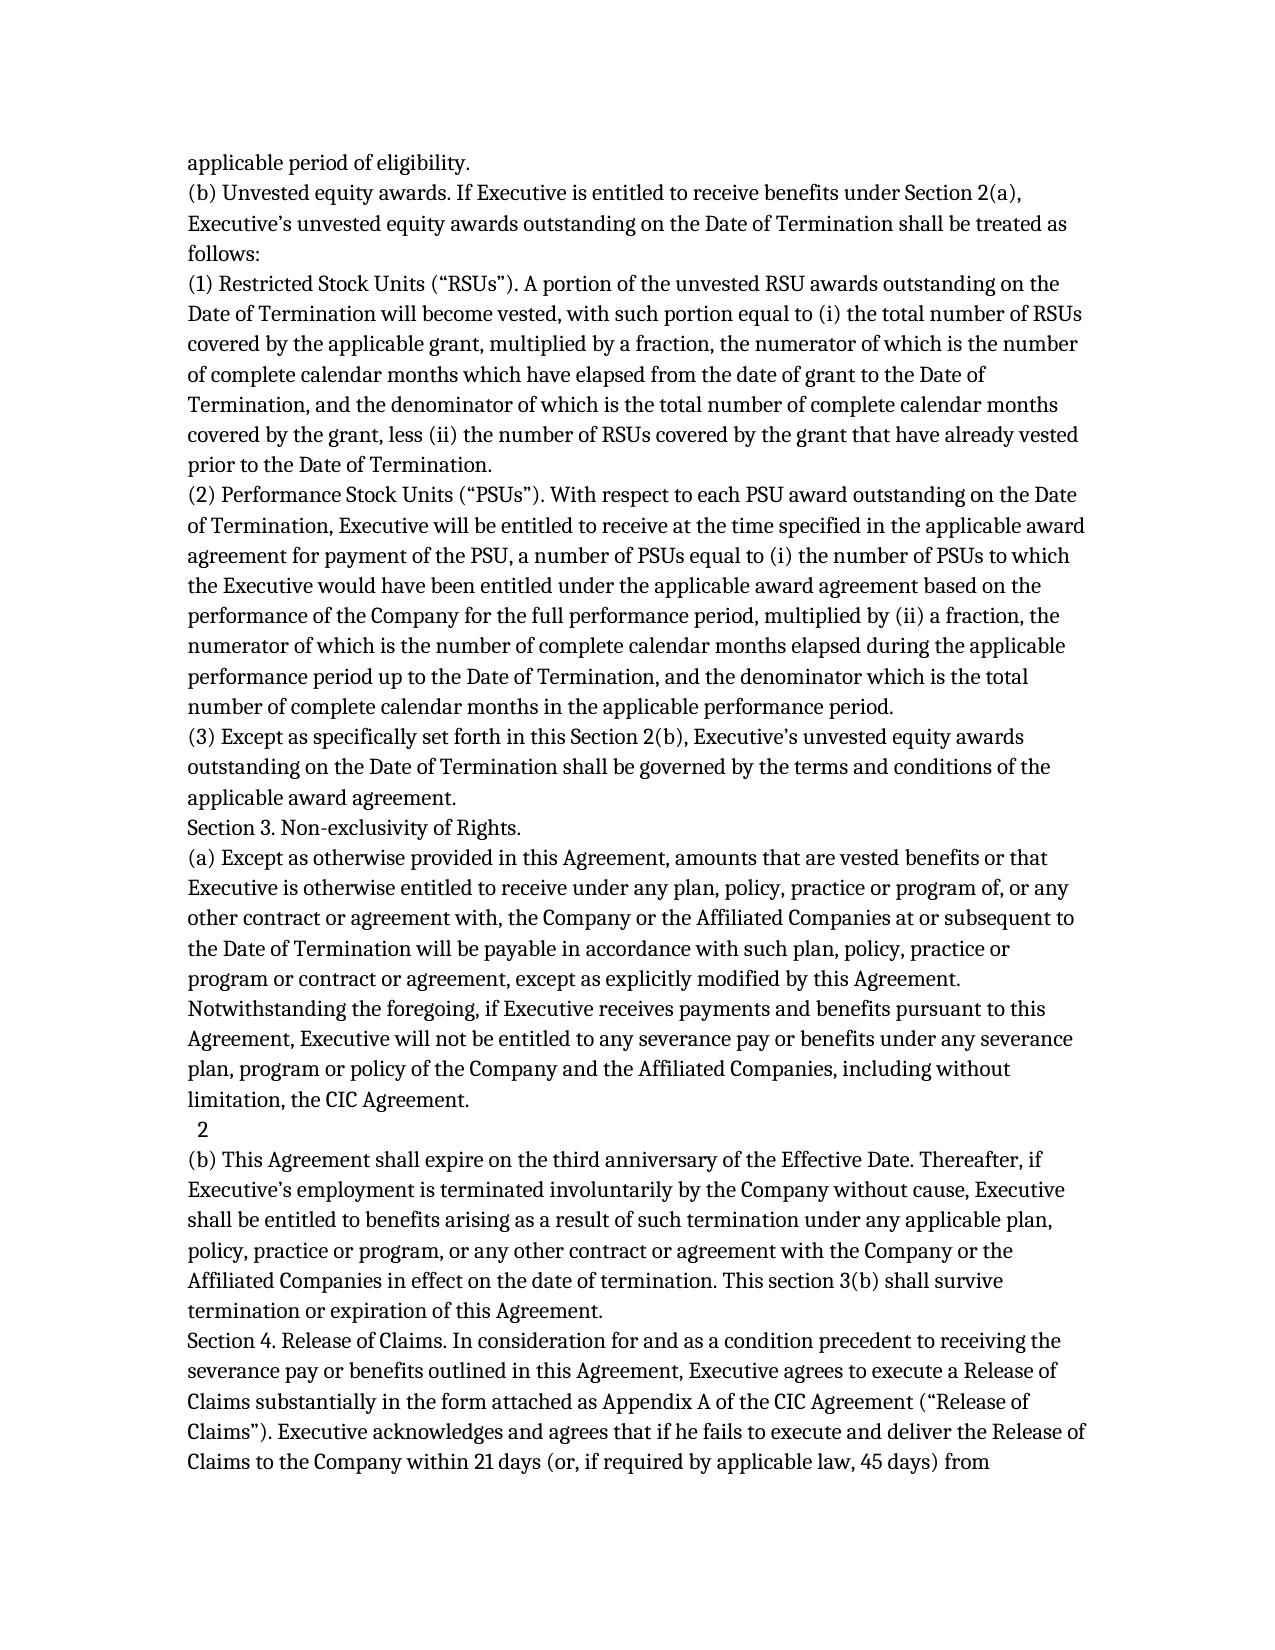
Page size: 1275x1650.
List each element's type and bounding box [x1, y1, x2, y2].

text [187, 150, 1087, 1475]
